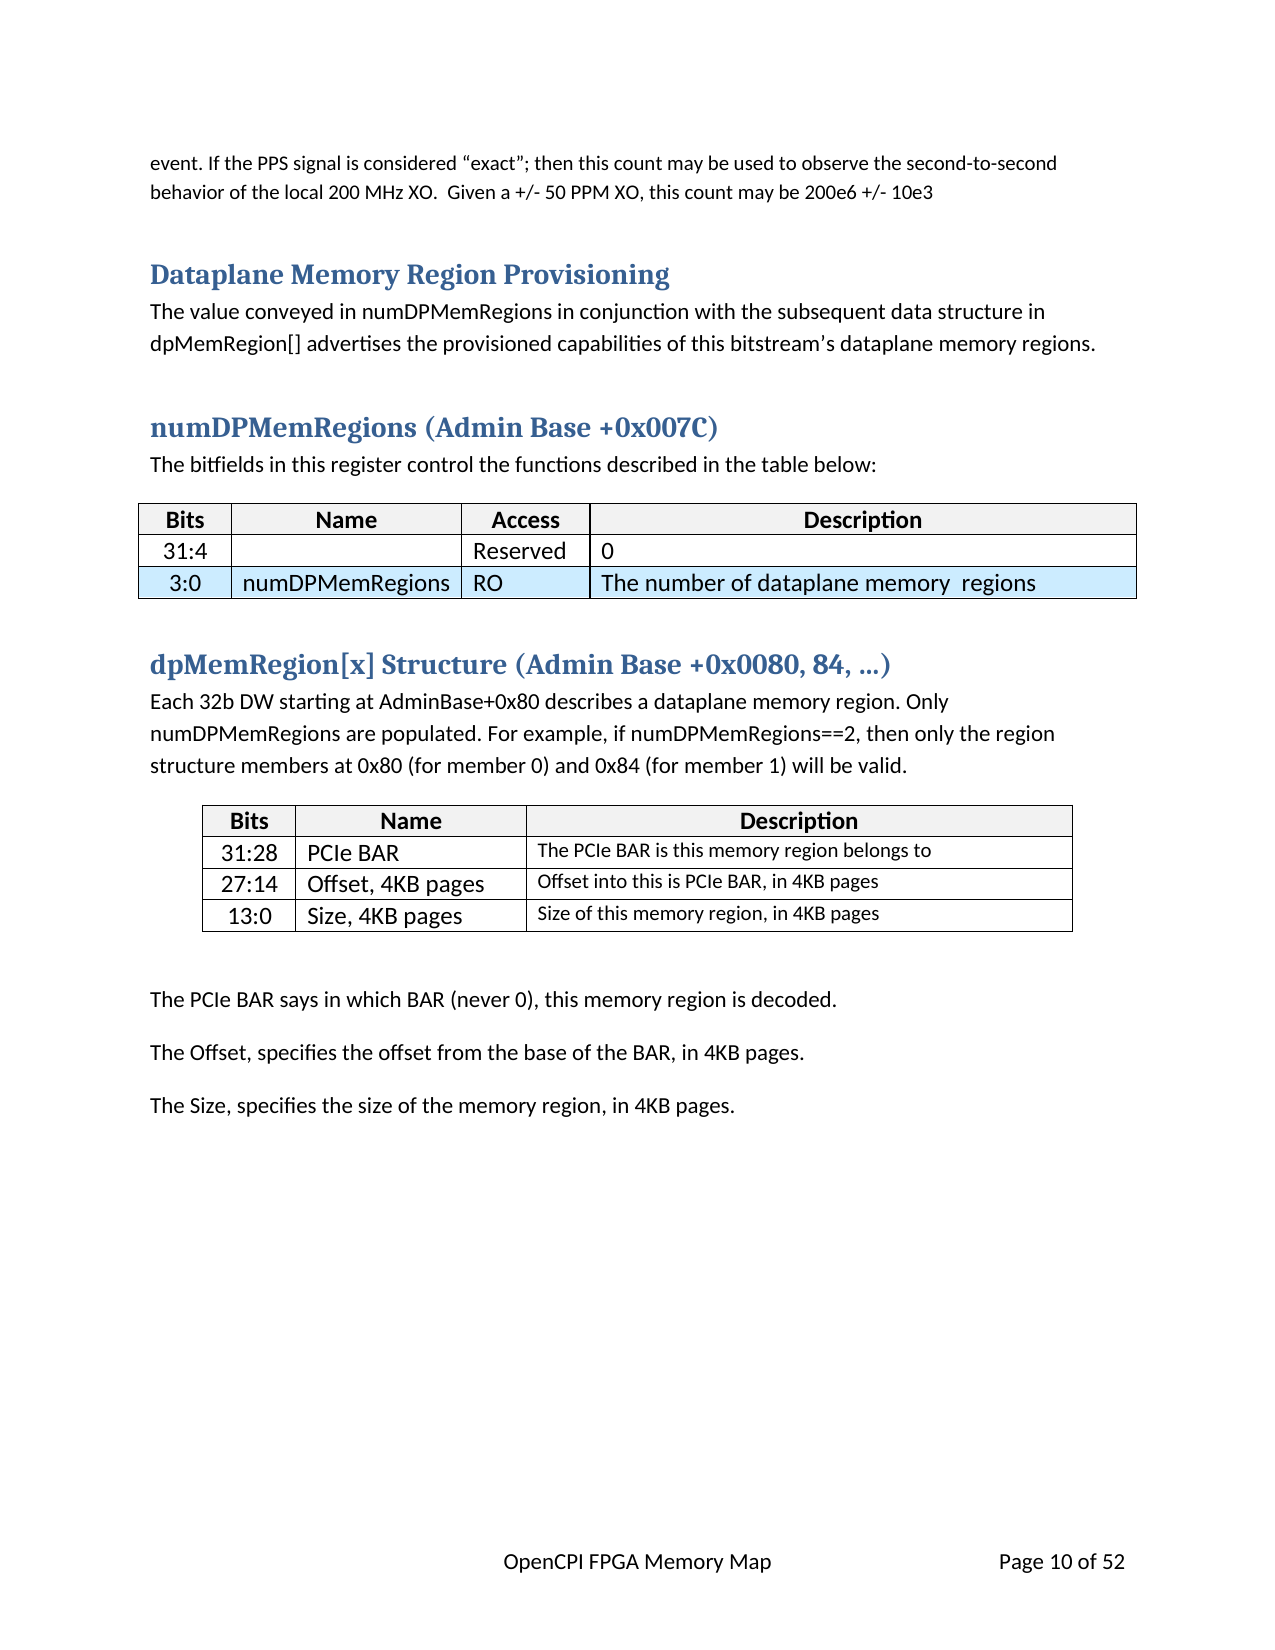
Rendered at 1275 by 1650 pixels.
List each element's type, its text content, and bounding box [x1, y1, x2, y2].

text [150, 150, 1125, 204]
text The value conveyed in numDPMemRegions in conjunction with the subsequent data structure in dpMemRegion[] advertises the provisioned capabilities of this bitstream’s dataplane memory regions. [150, 297, 1125, 357]
table_cell [232, 535, 461, 566]
table_cell numDPMemRegions [232, 567, 461, 597]
text The Size, specifies the size of the memory region, in 4KB pages. [150, 1091, 1125, 1119]
table_cell 0 [591, 535, 1136, 566]
table_header Bits [139, 504, 231, 534]
table_cell 31:4 [139, 535, 231, 566]
table_cell Size of this memory region, in 4KB pages [527, 900, 1072, 931]
table_cell PCIe BAR [296, 837, 526, 868]
table_header Description [527, 806, 1072, 836]
text The Offset, specifies the offset from the base of the BAR, in 4KB pages. [150, 1038, 1125, 1066]
table_cell Offset, 4KB pages [296, 869, 526, 899]
text Each 32b DW starting at AdminBase+0x80 describes a dataplane memory region. Only numDPMemRegions are populated. For example, if numDPMemRegions==2, then only the region structure members at 0x80 (for member 0) and 0x84 (for member 1) will be valid. [150, 687, 1125, 779]
table_cell The number of dataplane memory regions [591, 567, 1136, 597]
table_cell 27:14 [203, 869, 295, 899]
subtitle dpMemRegion[x] Structure (Admin Base +0x0080, 84, …) [150, 648, 1125, 682]
table_cell 13:0 [203, 900, 295, 931]
table_header Name [232, 504, 461, 534]
text The PCIe BAR says in which BAR (never 0), this memory region is decoded. [150, 985, 1125, 1013]
table_cell The PCIe BAR is this memory region belongs to [527, 837, 1072, 868]
table_header Description [591, 504, 1136, 534]
table_header Name [296, 806, 526, 836]
table_cell Offset into this is PCIe BAR, in 4KB pages [527, 869, 1072, 899]
table_cell 3:0 [139, 567, 231, 597]
table_cell Size, 4KB pages [296, 900, 526, 931]
text The bitfields in this register control the functions described in the table below: [150, 450, 1125, 478]
table_header Bits [203, 806, 295, 836]
table_cell Reserved [462, 535, 589, 566]
subtitle Dataplane Memory Region Provisioning [150, 258, 1125, 292]
table_cell RO [462, 567, 589, 597]
table_cell 31:28 [203, 837, 295, 868]
table_header Access [462, 504, 589, 534]
subtitle numDPMemRegions (Admin Base +0x007C) [150, 411, 1125, 445]
